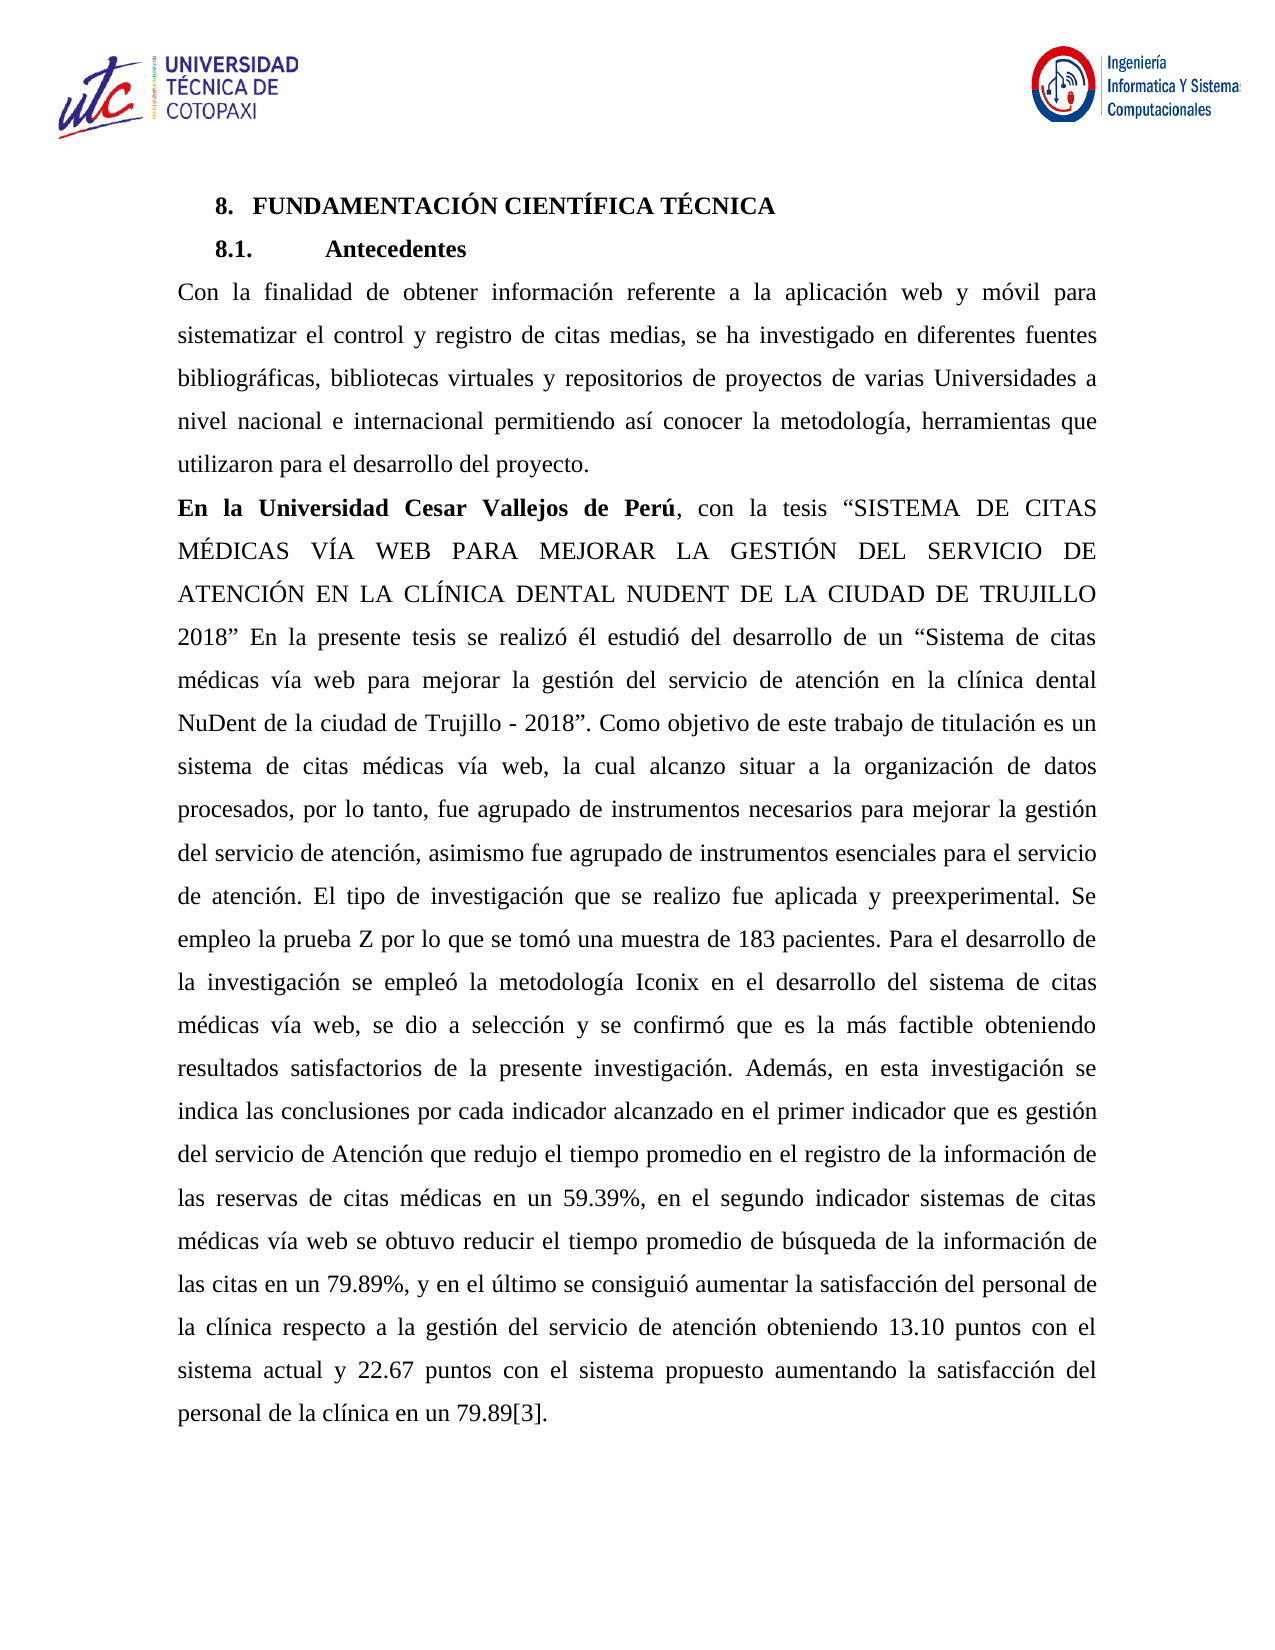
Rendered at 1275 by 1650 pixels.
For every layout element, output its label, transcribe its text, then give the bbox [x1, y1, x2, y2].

list FUNDAMENTACIÓN CIENTÍFICA TÉCNICA [215, 191, 1098, 219]
list Antecedentes [215, 234, 1098, 263]
text En la Universidad Cesar Vallejos de Perú, con la tesis “SISTEMA DE CITAS MÉDICAS VÍA WEB PARA MEJORAR LA GESTIÓN DEL SERVICIO DE ATENCIÓN EN LA CLÍNICA DENTAL NUDENT DE LA CIUDAD DE TRUJILLO 2018” En la presente tesis se realizó él estudió del desarrollo de un “Sistema de citas médicas vía web para mejorar la gestión del servicio de atención en la clínica dental NuDent de la ciudad de Trujillo - 2018”. Como objetivo de este trabajo de titulación es un sistema de citas médicas vía web, la cual alcanzo situar a la organización de datos procesados, por lo tanto, fue agrupado de instrumentos necesarios para mejorar la gestión del servicio de atención, asimismo fue agrupado de instrumentos esenciales para el servicio de atención. El tipo de investigación que se realizo fue aplicada y preexperimental. Se empleo la prueba Z por lo que se tomó una muestra de 183 pacientes. Para el desarrollo de la investigación se empleó la metodología Iconix en el desarrollo del sistema de citas médicas vía web, se dio a selección y se confirmó que es la más factible obteniendo resultados satisfactorios de la presente investigación. Además, en esta investigación se indica las conclusiones por cada indicador alcanzado en el primer indicador que es gestión del servicio de Atención que redujo el tiempo promedio en el registro de la información de las reservas de citas médicas en un 59.39%, en el segundo indicador sistemas de citas médicas vía web se obtuvo reducir el tiempo promedio de búsqueda de la información de las citas en un 79.89%, y en el último se consiguió aumentar la satisfacción del personal de la clínica respecto a la gestión del servicio de atención obteniendo 13.10 puntos con el sistema actual y 22.67 puntos con el sistema propuesto aumentando la satisfacción del personal de la clínica en un 79.89[3]. [177, 493, 1098, 1427]
text Con la finalidad de obtener información referente a la aplicación web y móvil para sistematizar el control y registro de citas medias, se ha investigado en diferentes fuentes bibliográficas, bibliotecas virtuales y repositorios de proyectos de varias Universidades a nivel nacional e internacional permitiendo así conocer la metodología, herramientas que utilizaron para el desarrollo del proyecto. [177, 277, 1098, 478]
picture [1031, 46, 1241, 122]
picture [58, 53, 298, 139]
